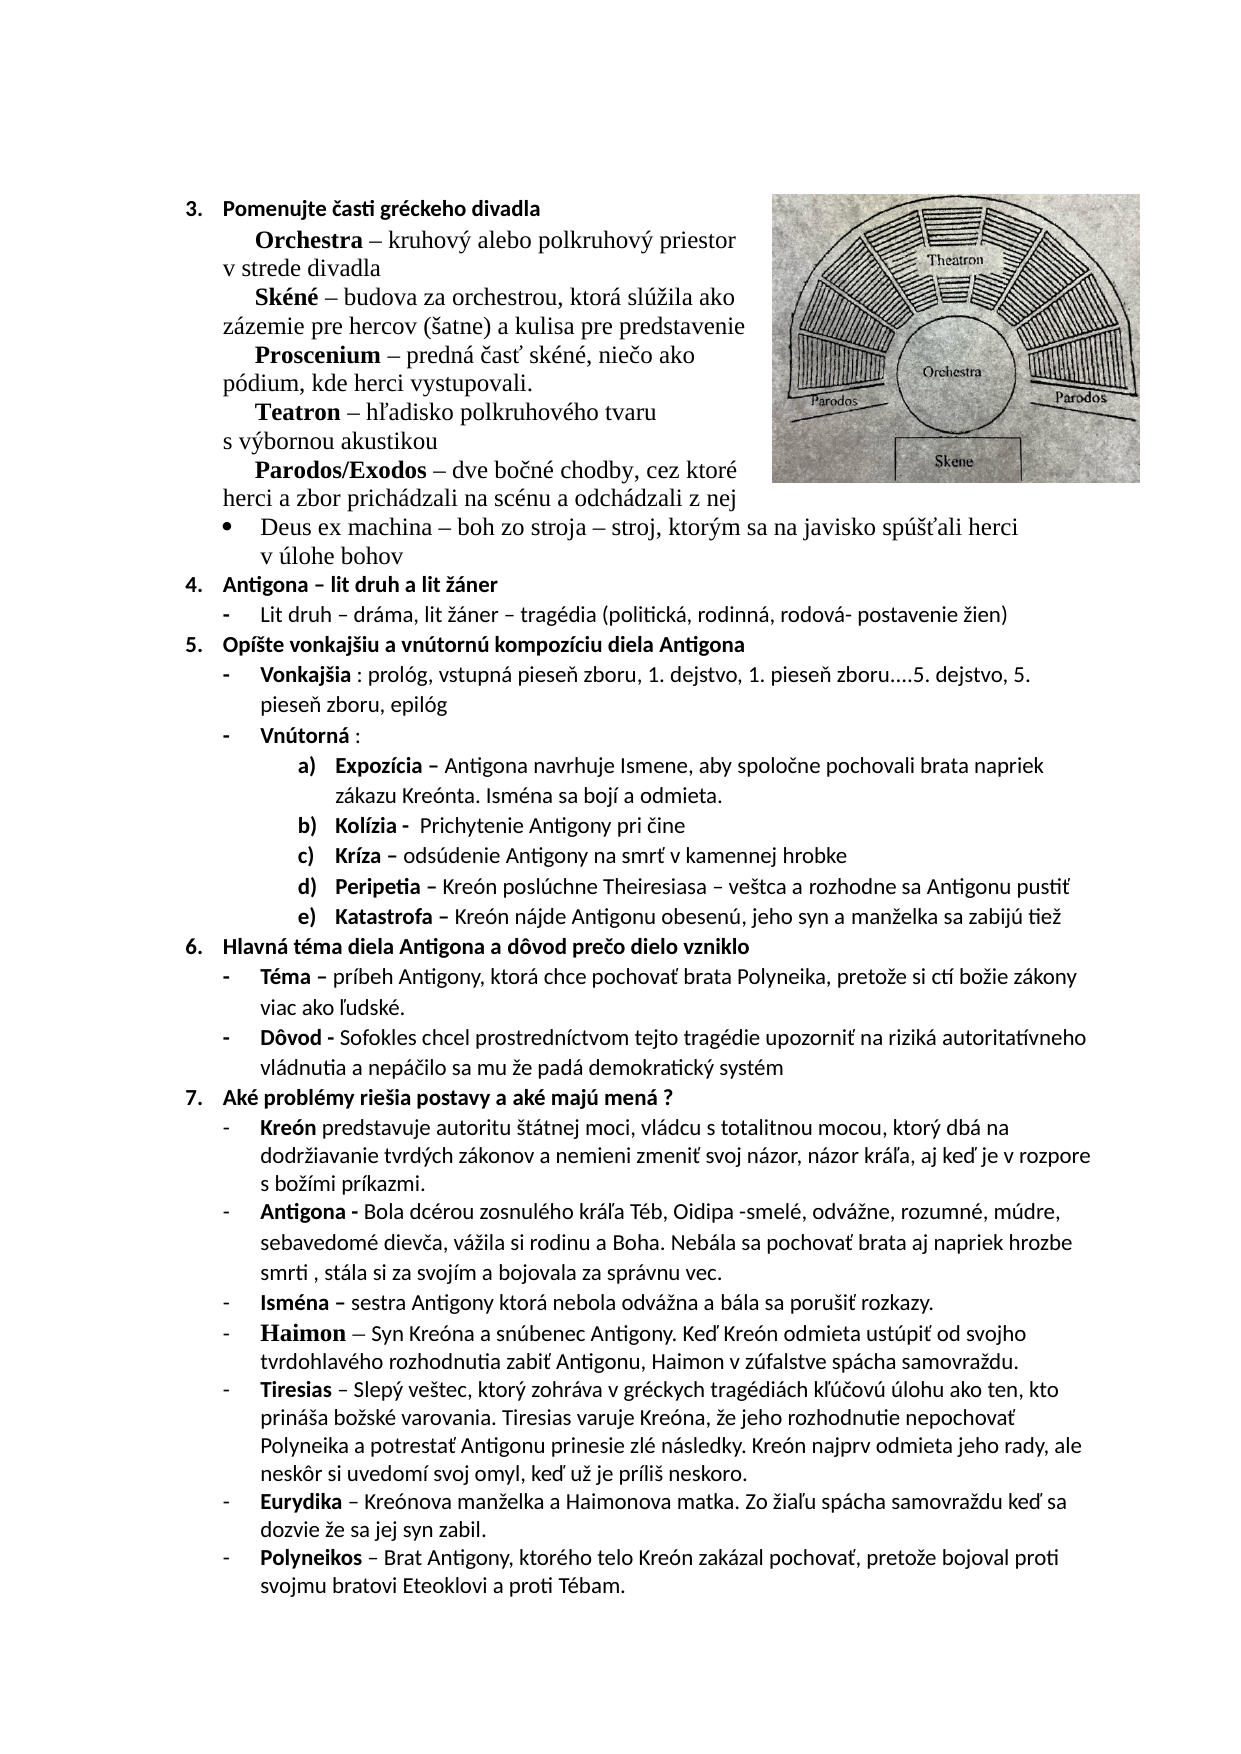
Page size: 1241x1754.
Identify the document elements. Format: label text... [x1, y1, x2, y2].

list Eurydika – Kreónova manželka a Haimonova matka. Zo žiaľu spácha samovraždu keď sa dozvie že sa jej syn zabil. [223, 1487, 1093, 1543]
list Aké problémy riešia postavy a aké majú mená ? [185, 1083, 1093, 1111]
list Expozícia – Antigona navrhuje Ismene, aby spoločne pochovali brata napriek zákazu Kreónta. Isména sa bojí a odmieta. [298, 751, 1093, 809]
list Kolízia - Prichytenie Antigony pri čine [298, 811, 1093, 839]
list Kríza – odsúdenie Antigony na smrť v kamennej hrobke [298, 842, 1093, 869]
picture [772, 194, 1140, 483]
list Vnútorná : [223, 721, 1093, 749]
list Polyneikos – Brat Antigony, ktorého telo Kreón zakázal pochovať, pretože bojoval proti svojmu bratovi Eteoklovi a proti Tébam. [223, 1543, 1093, 1599]
list  Proscenium – predná časť skéné, niečo ako pódium, kde herci vystupovali. [223, 340, 772, 397]
list Opíšte vonkajšiu a vnútornú kompozíciu diela Antigona [185, 630, 1093, 658]
list Pomenujte časti gréckeho divadla [185, 194, 772, 222]
list  Teatron – hľadisko polkruhového tvaru s výbornou akustikou [223, 397, 772, 455]
list Lit druh – dráma, lit žáner – tragédia (politická, rodinná, rodová- postavenie žien) [223, 600, 1093, 628]
list Kreón predstavuje autoritu štátnej moci, vládcu s totalitnou mocou, ktorý dbá na dodržiavanie tvrdých zákonov a nemieni zmeniť svoj názor, názor kráľa, aj keď je v rozpore s božími príkazmi. [223, 1113, 1093, 1197]
list Antigona – lit druh a lit žáner [185, 570, 1093, 598]
list Katastrofa – Kreón nájde Antigonu obesenú, jeho syn a manželka sa zabijú tiež [298, 902, 1093, 930]
list Isména – sestra Antigony ktorá nebola odvážna a bála sa porušiť rozkazy. [223, 1288, 1093, 1316]
list Dôvod - Sofokles chcel prostredníctvom tejto tragédie upozorniť na riziká autoritatívneho vládnutia a nepáčilo sa mu že padá demokratický systém [223, 1023, 1093, 1081]
list Hlavná téma diela Antigona a dôvod prečo dielo vzniklo [185, 932, 1093, 960]
list Haimon – Syn Kreóna a snúbenec Antigony. Keď Kreón odmieta ustúpiť od svojho tvrdohlavého rozhodnutia zabiť Antigonu, Haimon v zúfalstve spácha samovraždu. [223, 1318, 1093, 1375]
list Téma – príbeh Antigony, ktorá chce pochovať brata Polyneika, pretože si ctí božie zákony viac ako ľudské. [223, 962, 1093, 1021]
list  Skéné – budova za orchestrou, ktorá slúžila ako zázemie pre hercov (šatne) a kulisa pre predstavenie [223, 282, 772, 340]
list Antigona - Bola dcérou zosnulého kráľa Téb, Oidipa -smelé, odvážne, rozumné, múdre, sebavedomé dievča, vážila si rodinu a Boha. Nebála sa pochovať brata aj napriek hrozbe smrti , stála si za svojím a bojovala za správnu vec. [223, 1197, 1093, 1286]
list Peripetia – Kreón poslúchne Theiresiasa – veštca a rozhodne sa Antigonu pustiť [298, 872, 1093, 900]
list Vonkajšia : prológ, vstupná pieseň zboru, 1. dejstvo, 1. pieseň zboru....5. dejstvo, 5. pieseň zboru, epilóg [223, 660, 1093, 718]
list Tiresias – Slepý veštec, ktorý zohráva v gréckych tragédiách kľúčovú úlohu ako ten, kto prináša božské varovania. Tiresias varuje Kreóna, že jeho rozhodnutie nepochovať Polyneika a potrestať Antigonu prinesie zlé následky. Kreón najprv odmieta jeho rady, ale neskôr si uvedomí svoj omyl, keď už je príliš neskoro. [223, 1375, 1093, 1487]
list  Parodos/Exodos – dve bočné chodby, cez ktoré herci a zbor prichádzali na scénu a odchádzali z nej [223, 455, 1093, 512]
list  Orchestra – kruhový alebo polkruhový priestor v strede divadla [223, 225, 772, 282]
list Deus ex machina – boh zo stroja – stroj, ktorým sa na javisko spúšťali herci v úlohe bohov [223, 512, 1093, 570]
